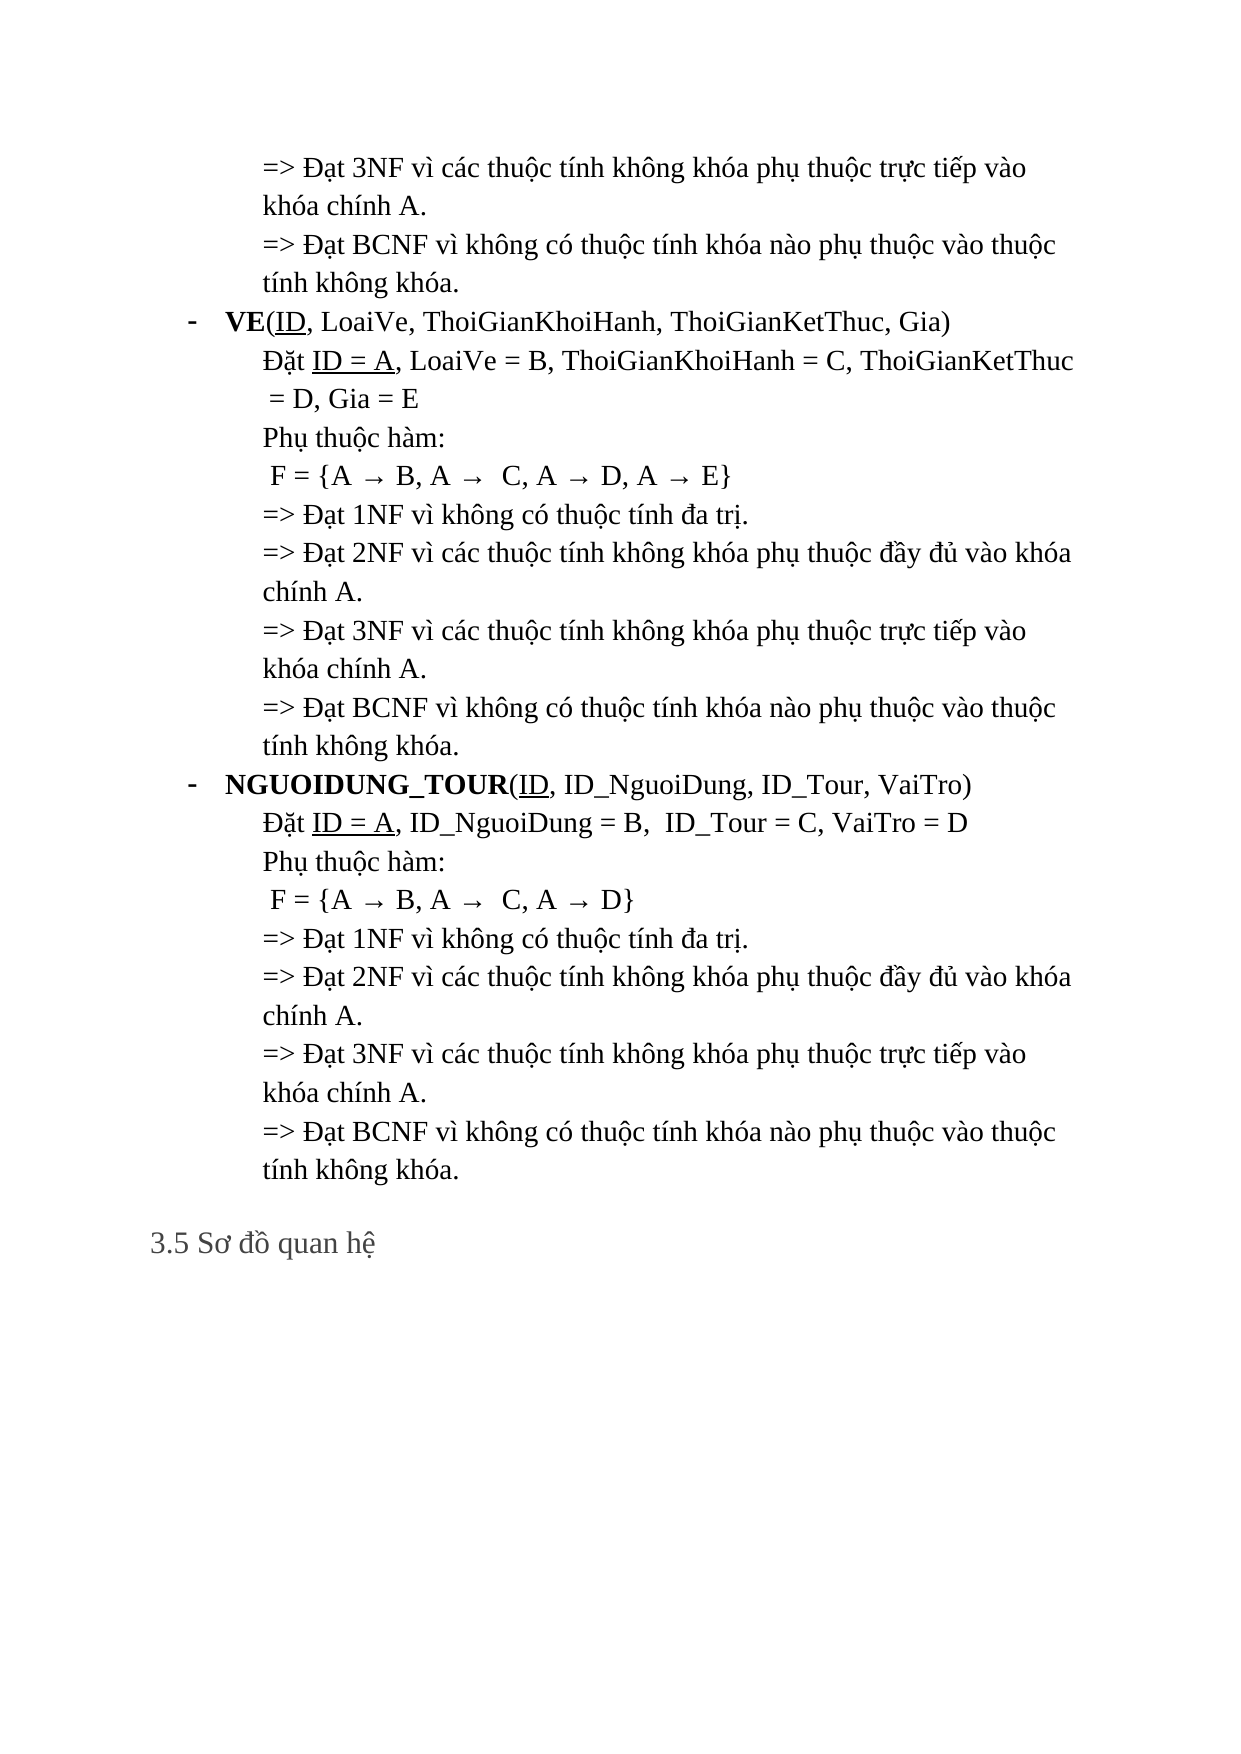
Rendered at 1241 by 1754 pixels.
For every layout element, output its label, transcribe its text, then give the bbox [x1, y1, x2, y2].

text => Đạt 1NF vì không có thuộc tính đa trị. [262, 497, 1090, 531]
list VE(ID, LoaiVe, ThoiGianKhoiHanh, ThoiGianKetThuc, Gia) [187, 304, 1090, 338]
text => Đạt BCNF vì không có thuộc tính khóa nào phụ thuộc vào thuộc tính không khóa. [262, 227, 1090, 299]
text Phụ thuộc hàm: [187, 844, 1090, 877]
text => Đạt BCNF vì không có thuộc tính khóa nào phụ thuộc vào thuộc tính không khóa. [262, 690, 1090, 762]
text F = {A → B, A → C, A → D} [262, 882, 1090, 916]
subtitle 3.5 Sơ đồ quan hệ [150, 1224, 1090, 1260]
text => Đạt 1NF vì không có thuộc tính đa trị. [262, 921, 1090, 954]
text => Đạt 3NF vì các thuộc tính không khóa phụ thuộc trực tiếp vào khóa chính A. [262, 613, 1090, 685]
text Đặt ID = A, LoaiVe = B, ThoiGianKhoiHanh = C, ThoiGianKetThuc = D, Gia = E [187, 343, 1090, 415]
list NGUOIDUNG_TOUR(ID, ID_NguoiDung, ID_Tour, VaiTro) [187, 767, 1090, 800]
text => Đạt BCNF vì không có thuộc tính khóa nào phụ thuộc vào thuộc tính không khóa. [262, 1114, 1090, 1186]
text Đặt ID = A, ID_NguoiDung = B, ID_Tour = C, VaiTro = D [187, 805, 1090, 839]
text => Đạt 3NF vì các thuộc tính không khóa phụ thuộc trực tiếp vào khóa chính A. [262, 1037, 1090, 1109]
text => Đạt 2NF vì các thuộc tính không khóa phụ thuộc đầy đủ vào khóa chính A. [262, 536, 1090, 608]
text F = {A → B, A → C, A → D, A → E} [262, 458, 1090, 492]
text => Đạt 3NF vì các thuộc tính không khóa phụ thuộc trực tiếp vào khóa chính A. [262, 150, 1090, 222]
text Phụ thuộc hàm: [225, 420, 1090, 453]
text => Đạt 2NF vì các thuộc tính không khóa phụ thuộc đầy đủ vào khóa chính A. [262, 959, 1090, 1032]
